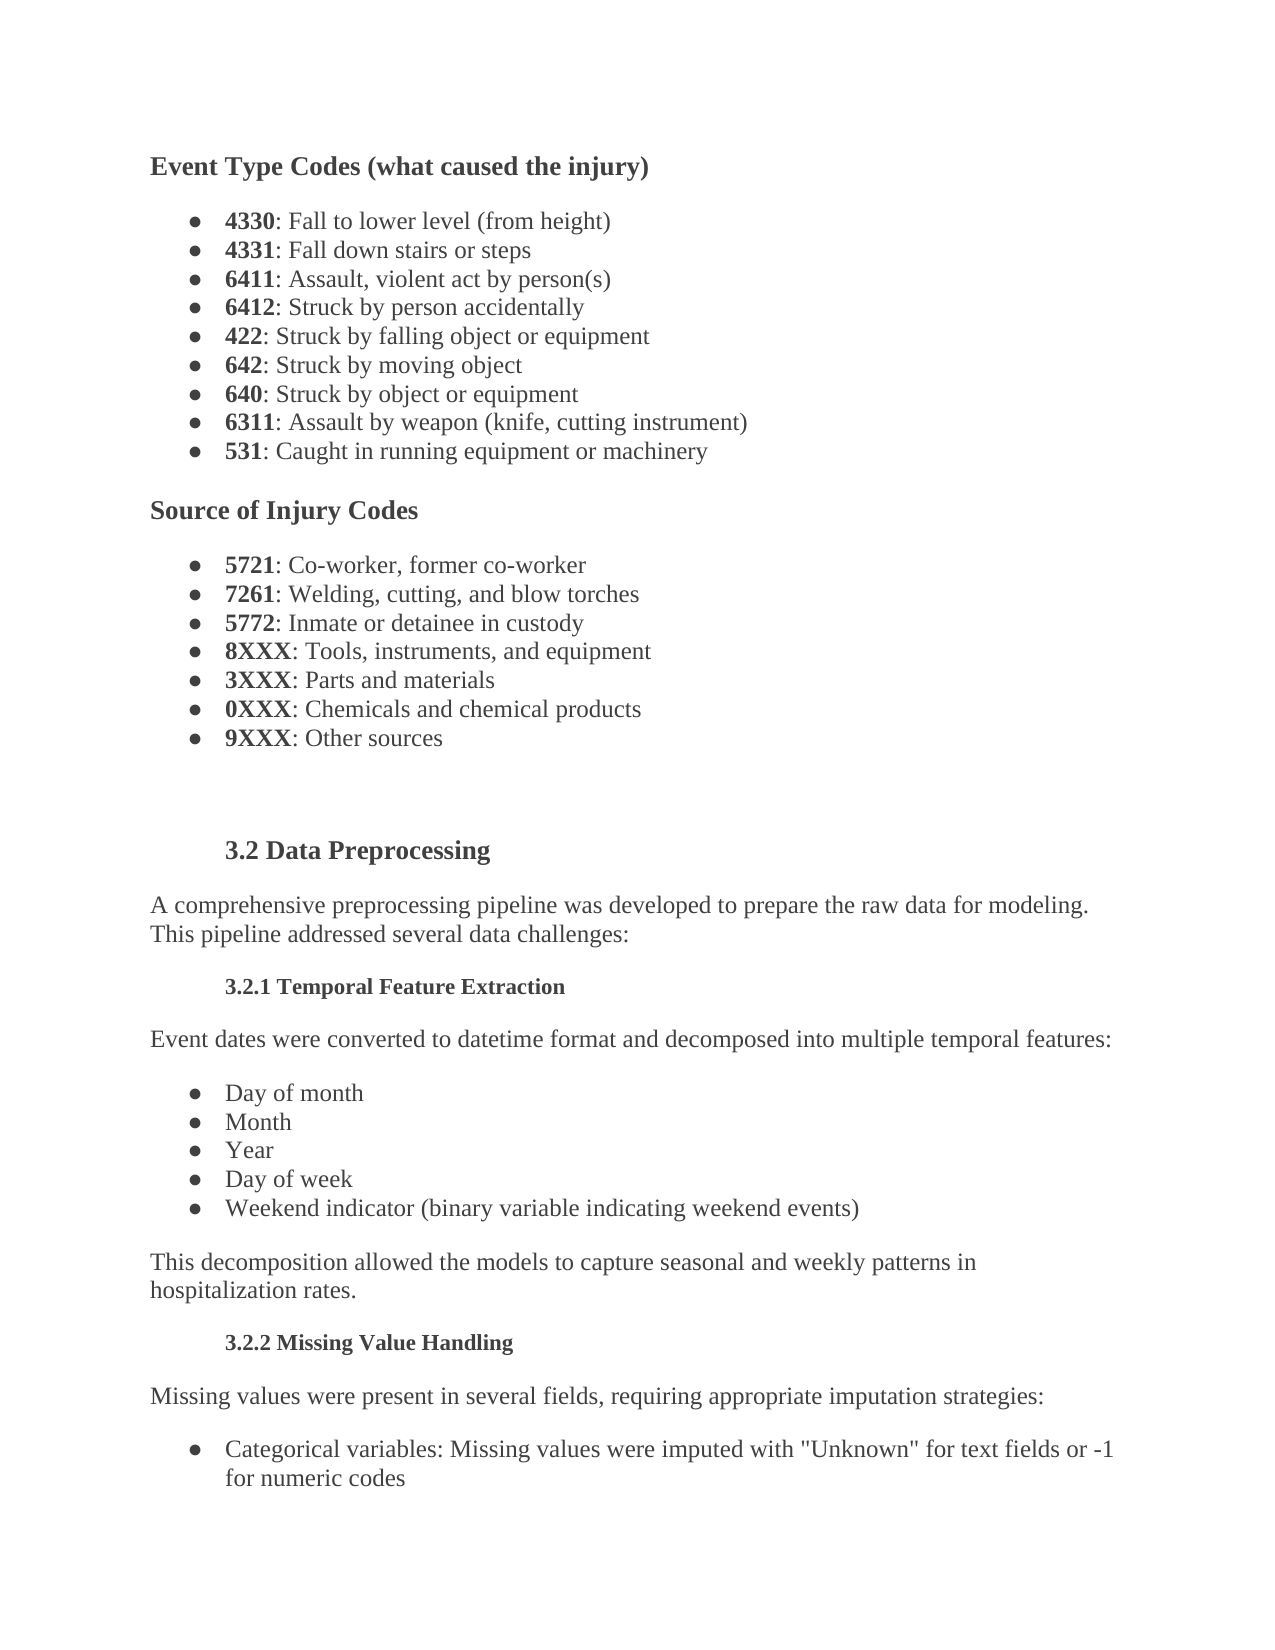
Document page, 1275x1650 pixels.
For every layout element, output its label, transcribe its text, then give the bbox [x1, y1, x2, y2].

list 640: Struck by object or equipment [187, 379, 1125, 407]
subtitle Event Type Codes (what caused the injury) [150, 150, 1125, 181]
list 6311: Assault by weapon (knife, cutting instrument) [187, 407, 1125, 436]
text Missing values were present in several fields, requiring appropriate imputation strategies: [150, 1381, 1125, 1409]
text A comprehensive preprocessing pipeline was developed to prepare the raw data for modeling. This pipeline addressed several data challenges: [150, 891, 1125, 948]
list 531: Caught in running equipment or machinery [187, 436, 1125, 465]
list 3XXX: Parts and materials [187, 665, 1125, 694]
list 9XXX: Other sources [187, 723, 1125, 751]
subtitle Source of Injury Codes [150, 494, 1125, 525]
subtitle 3.2.1 Temporal Feature Extraction [225, 973, 1125, 999]
subtitle 3.2.2 Missing Value Handling [225, 1329, 1125, 1356]
text Event dates were converted to datetime format and decomposed into multiple temporal features: [150, 1024, 1125, 1053]
list 4331: Fall down stairs or steps [187, 235, 1125, 264]
subtitle 3.2 Data Preprocessing [225, 834, 1125, 866]
list 6412: Struck by person accidentally [187, 292, 1125, 321]
list 8XXX: Tools, instruments, and equipment [187, 636, 1125, 665]
list Weekend indicator (binary variable indicating weekend events) [187, 1193, 1125, 1222]
list 5721: Co-worker, former co-worker [187, 550, 1125, 579]
list Year [187, 1136, 1125, 1164]
list 4330: Fall to lower level (from height) [187, 206, 1125, 235]
list Day of week [187, 1164, 1125, 1193]
list 7261: Welding, cutting, and blow torches [187, 579, 1125, 608]
list Month [187, 1107, 1125, 1136]
text This decomposition allowed the models to capture seasonal and weekly patterns in hospitalization rates. [150, 1247, 1125, 1304]
list 5772: Inmate or detainee in custody [187, 608, 1125, 636]
list Categorical variables: Missing values were imputed with "Unknown" for text fields or -1 for numeric codes [187, 1434, 1125, 1492]
list 642: Struck by moving object [187, 350, 1125, 379]
list Day of month [187, 1078, 1125, 1107]
list 6411: Assault, violent act by person(s) [187, 264, 1125, 292]
list 0XXX: Chemicals and chemical products [187, 694, 1125, 723]
list 422: Struck by falling object or equipment [187, 321, 1125, 350]
